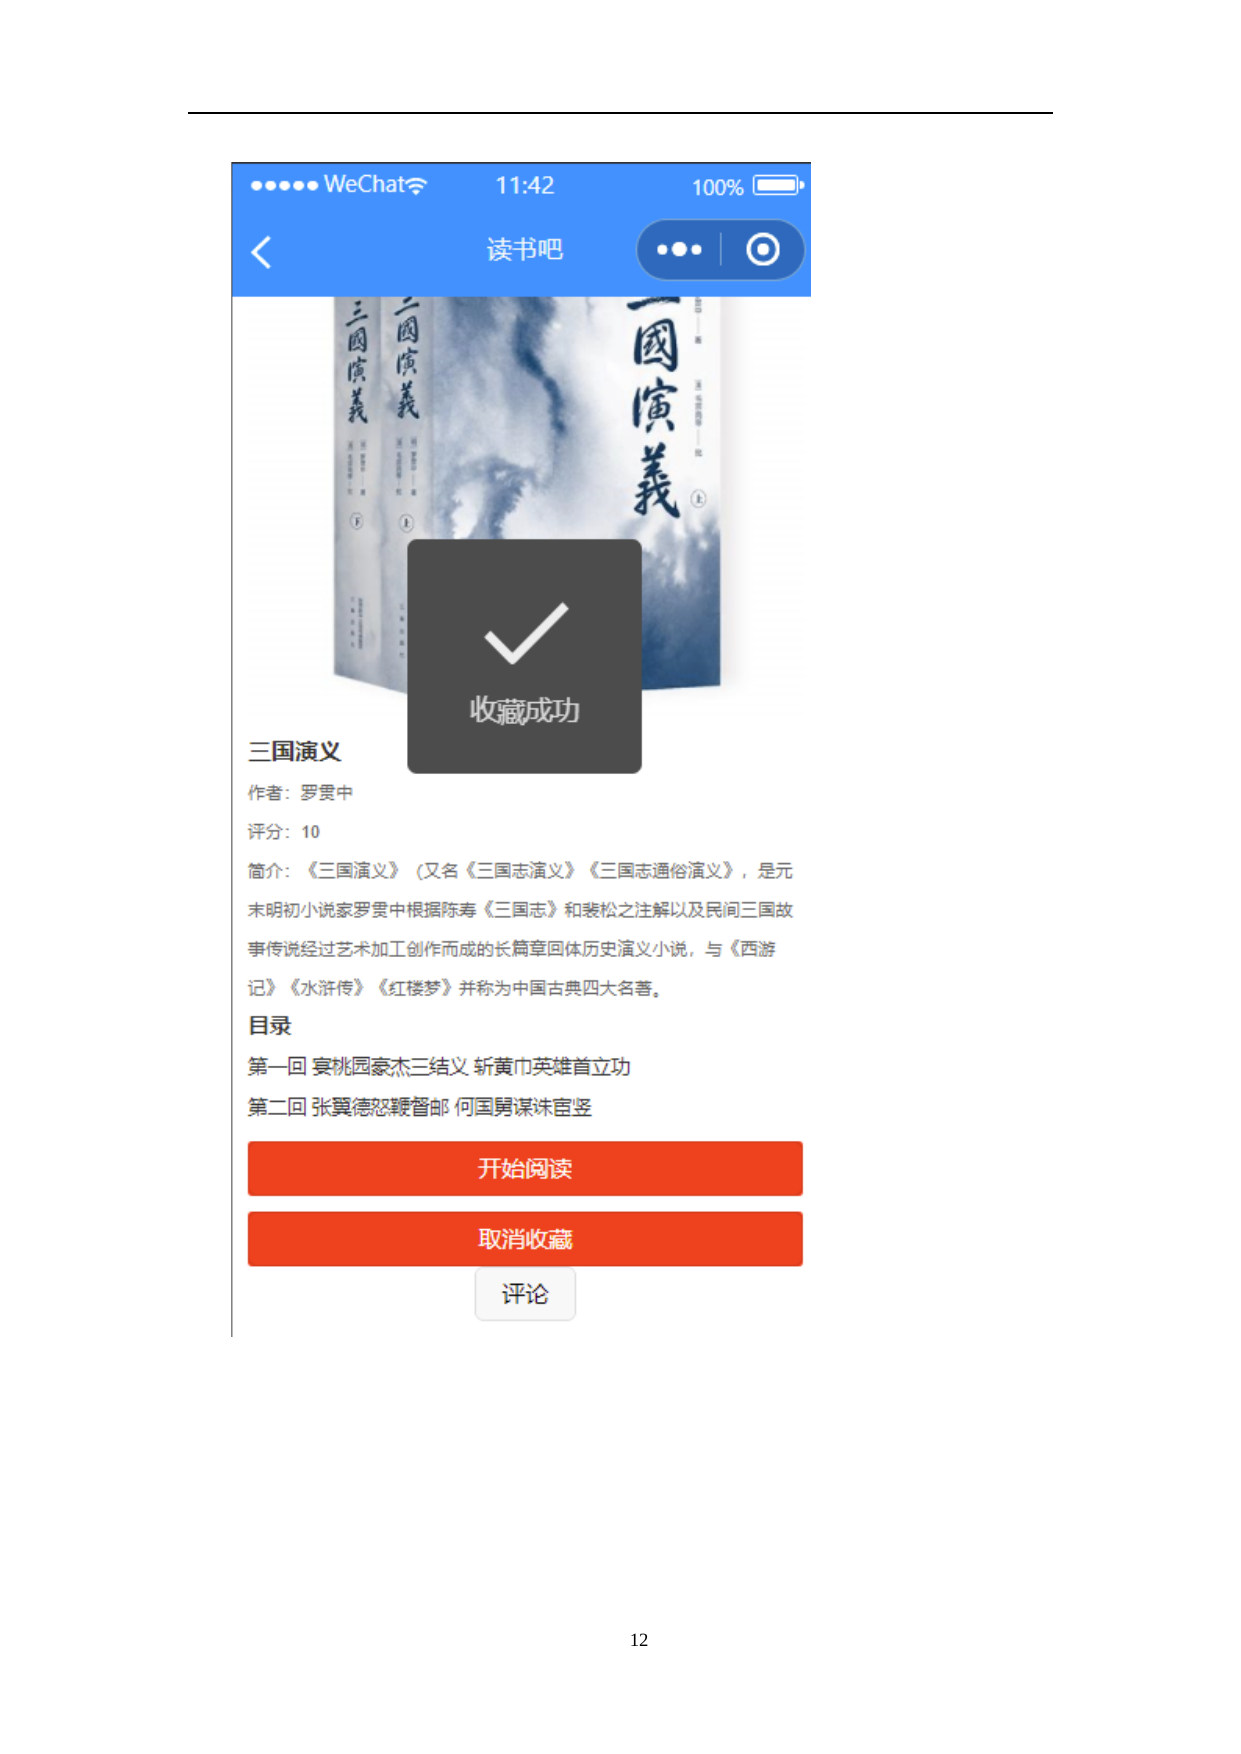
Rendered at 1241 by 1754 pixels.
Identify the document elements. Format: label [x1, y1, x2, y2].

picture [231, 162, 811, 1337]
